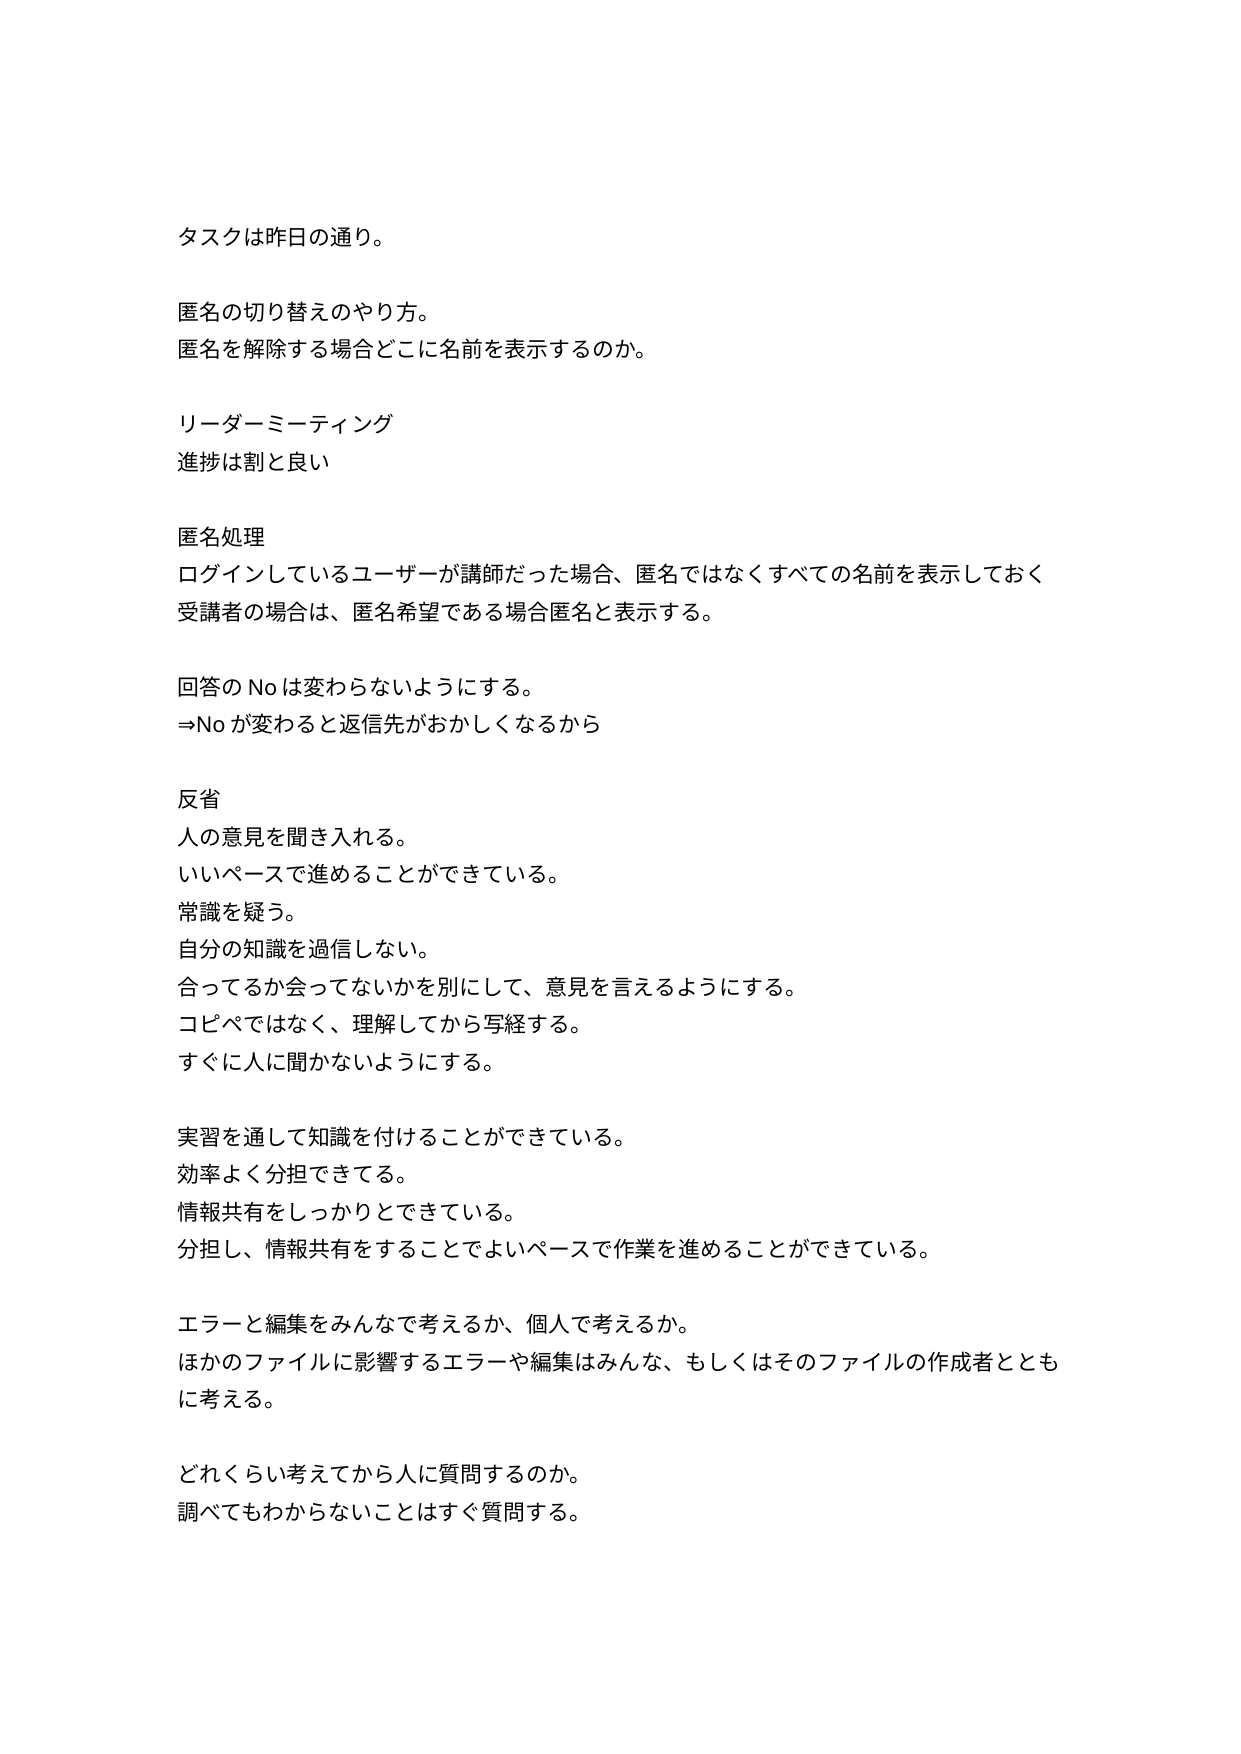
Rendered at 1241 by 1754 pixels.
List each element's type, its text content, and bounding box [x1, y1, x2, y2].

text どれくらい考えてから人に質問するのか。 [177, 1454, 1063, 1492]
text 人の意見を聞き入れる。 [177, 817, 1063, 854]
text いいペースで進めることができている。 [177, 854, 1063, 892]
text リーダーミーティング [177, 404, 1063, 442]
text 匿名処理 [177, 517, 1063, 554]
text 自分の知識を過信しない。 [177, 929, 1063, 967]
text 分担し、情報共有をすることでよいペースで作業を進めることができている。 [177, 1229, 1063, 1267]
text 調べてもわからないことはすぐ質問する。 [177, 1492, 1063, 1529]
text コピペではなく、理解してから写経する。 [177, 1004, 1063, 1042]
text タスクは昨日の通り。 [177, 217, 1063, 254]
text 進捗は割と良い [177, 442, 1063, 479]
text 合ってるか会ってないかを別にして、意見を言えるようにする。 [177, 967, 1063, 1004]
text 情報共有をしっかりとできている。 [177, 1192, 1063, 1229]
text 受講者の場合は、匿名希望である場合匿名と表示する。 [177, 592, 1063, 629]
text ⇒Noが変わると返信先がおかしくなるから [177, 704, 1063, 742]
text 反省 [177, 779, 1063, 817]
text すぐに人に聞かないようにする。 [177, 1042, 1063, 1079]
text エラーと編集をみんなで考えるか、個人で考えるか。 [177, 1304, 1063, 1342]
text 効率よく分担できてる。 [177, 1154, 1063, 1192]
text 回答のNoは変わらないようにする。 [177, 667, 1063, 704]
text 常識を疑う。 [177, 892, 1063, 929]
text 実習を通して知識を付けることができている。 [177, 1117, 1063, 1154]
text ログインしているユーザーが講師だった場合、匿名ではなくすべての名前を表示しておく [177, 554, 1063, 592]
text ほかのファイルに影響するエラーや編集はみんな、もしくはそのファイルの作成者とともに考える。 [177, 1342, 1063, 1417]
text 匿名を解除する場合どこに名前を表示するのか。 [177, 329, 1063, 367]
text 匿名の切り替えのやり方。 [177, 292, 1063, 329]
